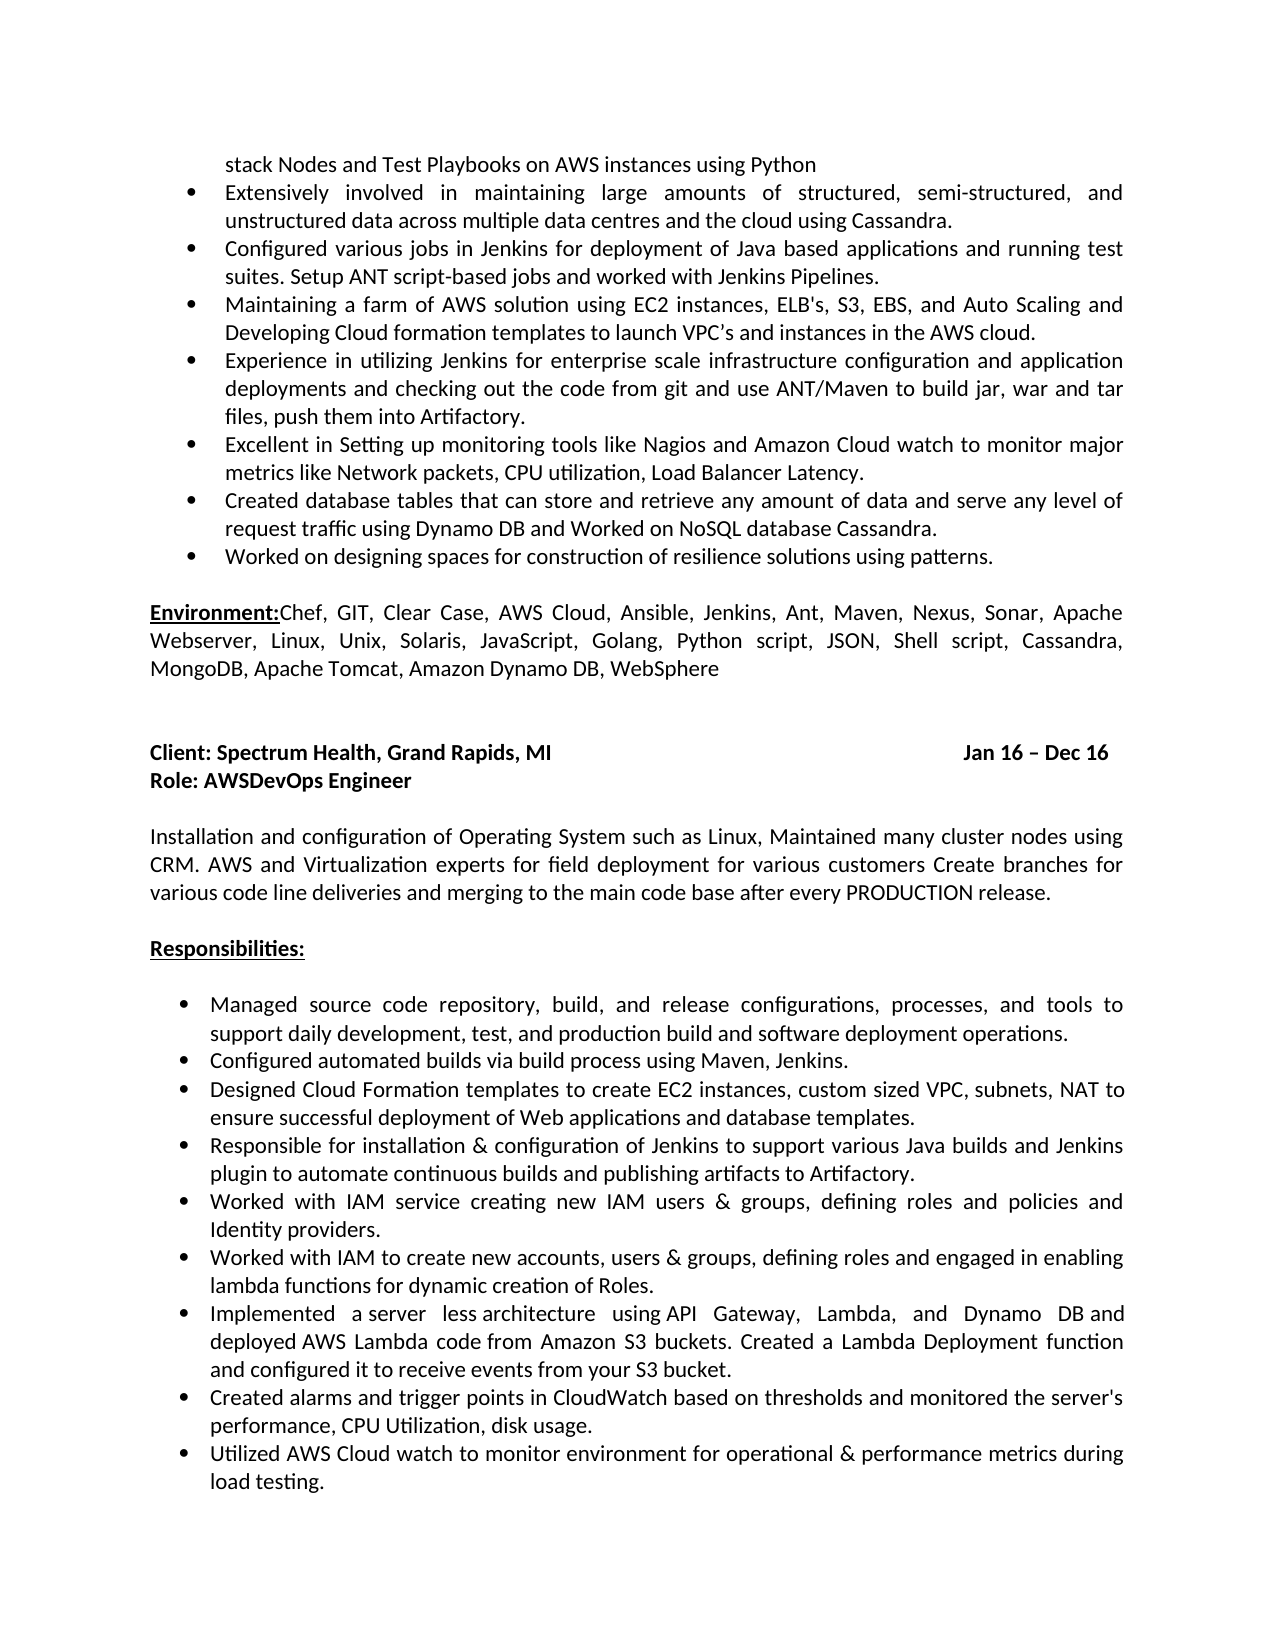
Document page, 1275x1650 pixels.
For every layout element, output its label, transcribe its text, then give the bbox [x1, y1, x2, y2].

list Excellent in Setting up monitoring tools like Nagios and Amazon Cloud watch to monitor major metrics like Network packets, CPU utilization, Load Balancer Latency. [187, 430, 1125, 486]
list Worked with IAM to create new accounts, users & groups, defining roles and engaged in enabling lambda functions for dynamic creation of Roles. [180, 1243, 1125, 1299]
list Experience in utilizing Jenkins for enterprise scale infrastructure configuration and application deployments and checking out the code from git and use ANT/Maven to build jar, war and tar files, push them into Artifactory. [187, 346, 1125, 430]
list Configured automated builds via build process using Maven, Jenkins. [180, 1047, 1125, 1075]
list Extensively involved in maintaining large amounts of structured, semi-structured, and unstructured data across multiple data centres and the cloud using Cassandra. [187, 178, 1125, 234]
list Designed Cloud Formation templates to create EC2 instances, custom sized VPC, subnets, NAT to ensure successful deployment of Web applications and database templates. [180, 1075, 1125, 1131]
list Worked on designing spaces for construction of resilience solutions using patterns. [187, 542, 1125, 570]
text Client: Spectrum Health, Grand Rapids, MI Jan 16 – Dec 16 [150, 738, 1125, 766]
text Role: AWSDevOps Engineer [150, 766, 1125, 794]
list Responsible for installation & configuration of Jenkins to support various Java builds and Jenkins plugin to automate continuous builds and publishing artifacts to Artifactory. [180, 1131, 1125, 1187]
list Managed source code repository, build, and release configurations, processes, and tools to support daily development, test, and production build and software deployment operations. [180, 991, 1125, 1047]
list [187, 150, 1125, 178]
list Implemented a server less architecture using API Gateway, Lambda, and Dynamo DB and deployed AWS Lambda code from Amazon S3 buckets. Created a Lambda Deployment function and configured it to receive events from your S3 bucket. [180, 1299, 1125, 1383]
text Installation and configuration of Operating System such as Linux, Maintained many cluster nodes using CRM. AWS and Virtualization experts for field deployment for various customers Create branches for various code line deliveries and merging to the main code base after every PRODUCTION release. [150, 822, 1125, 907]
list Maintaining a farm of AWS solution using EC2 instances, ELB's, S3, EBS, and Auto Scaling and Developing Cloud formation templates to launch VPC’s and instances in the AWS cloud. [187, 290, 1125, 346]
list Utilized AWS Cloud watch to monitor environment for operational & performance metrics during load testing. [180, 1439, 1125, 1495]
text Responsibilities: [150, 934, 1125, 963]
list Created alarms and trigger points in CloudWatch based on thresholds and monitored the server's performance, CPU Utilization, disk usage. [180, 1383, 1125, 1439]
list Configured various jobs in Jenkins for deployment of Java based applications and running test suites. Setup ANT script-based jobs and worked with Jenkins Pipelines. [187, 234, 1125, 290]
list Created database tables that can store and retrieve any amount of data and serve any level of request traffic using Dynamo DB and Worked on NoSQL database Cassandra. [187, 486, 1125, 542]
text Environment:Chef, GIT, Clear Case, AWS Cloud, Ansible, Jenkins, Ant, Maven, Nexus, Sonar, Apache Webserver, Linux, Unix, Solaris, JavaScript, Golang, Python script, JSON, Shell script, Cassandra, MongoDB, Apache Tomcat, Amazon Dynamo DB, WebSphere [150, 598, 1125, 682]
list Worked with IAM service creating new IAM users & groups, defining roles and policies and Identity providers. [180, 1187, 1125, 1243]
